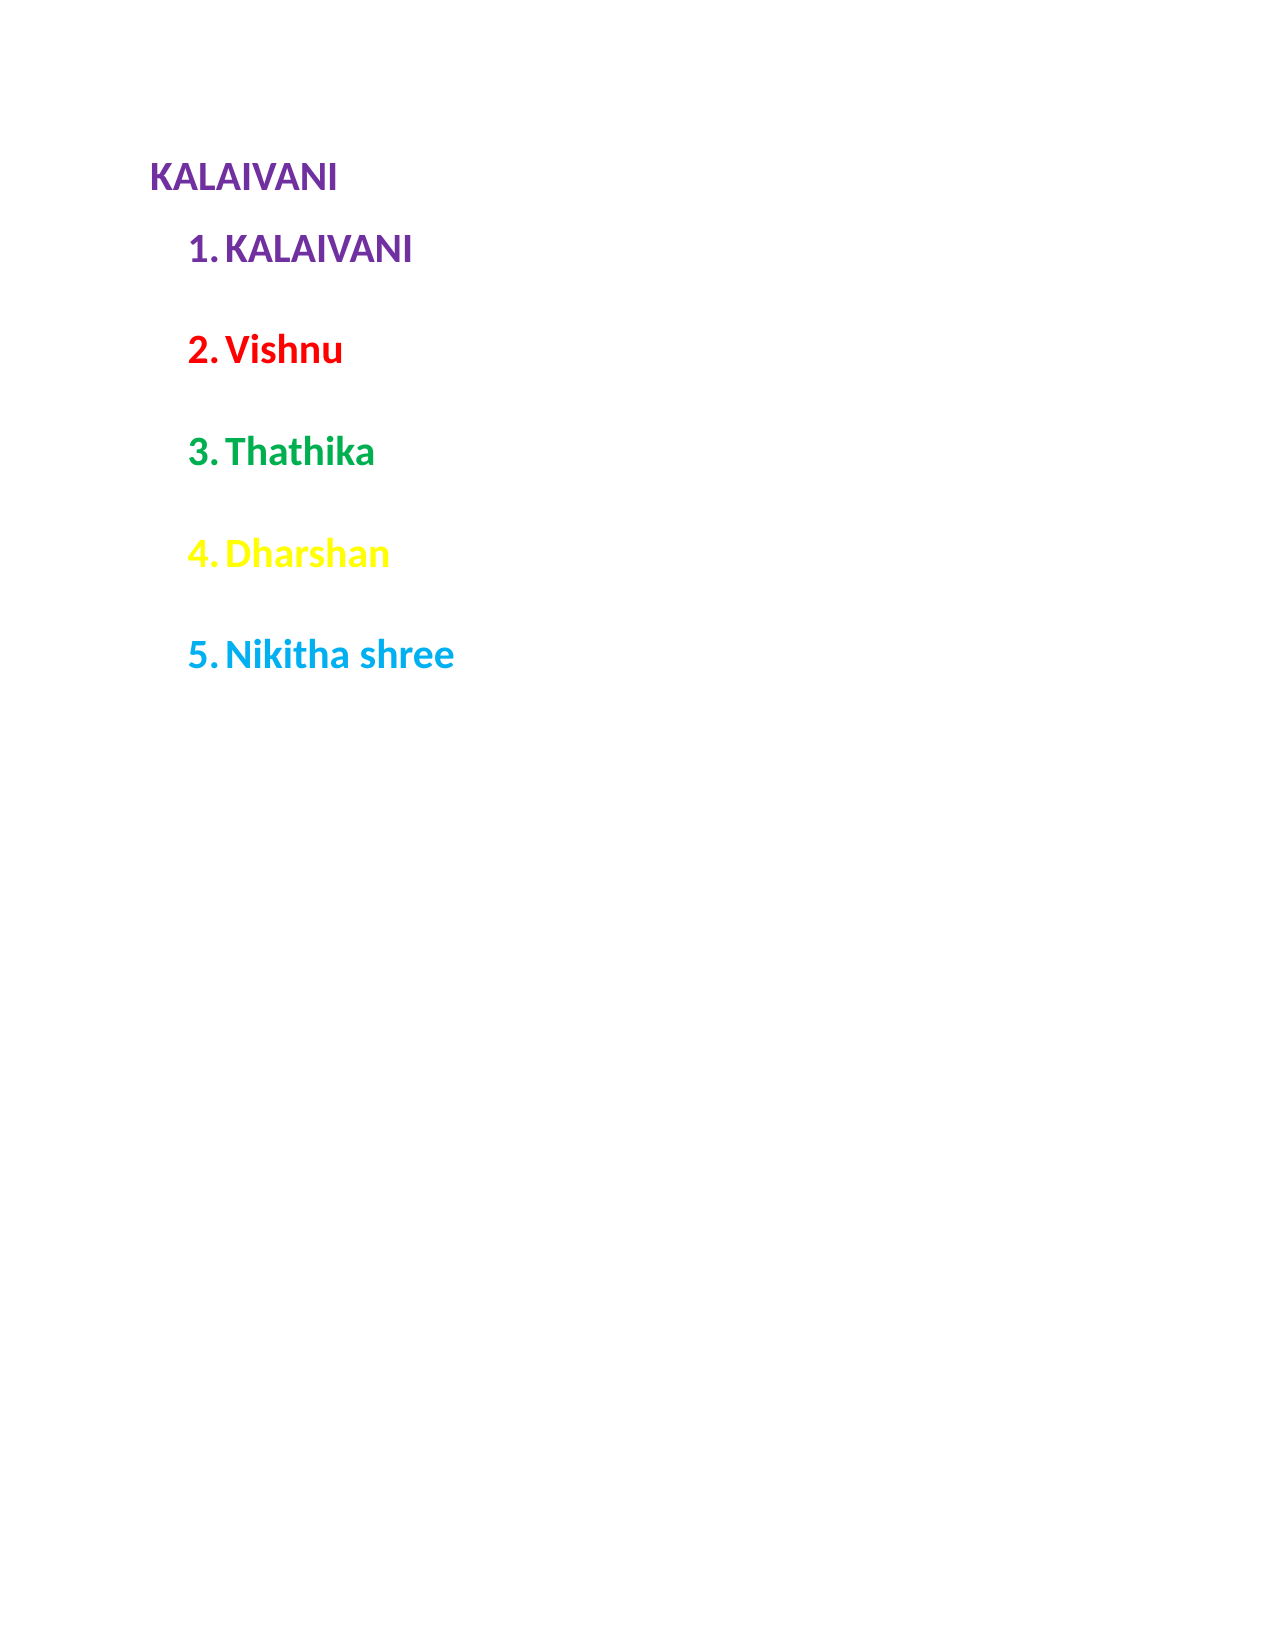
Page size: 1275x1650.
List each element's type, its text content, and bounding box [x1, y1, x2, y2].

list Dharshan [187, 527, 1125, 577]
text KALAIVANI [150, 150, 1125, 201]
list Vishnu [187, 323, 1125, 374]
list Nikitha shree [187, 628, 1125, 679]
list KALAIVANI [187, 222, 1125, 272]
list Thathika [187, 425, 1125, 476]
